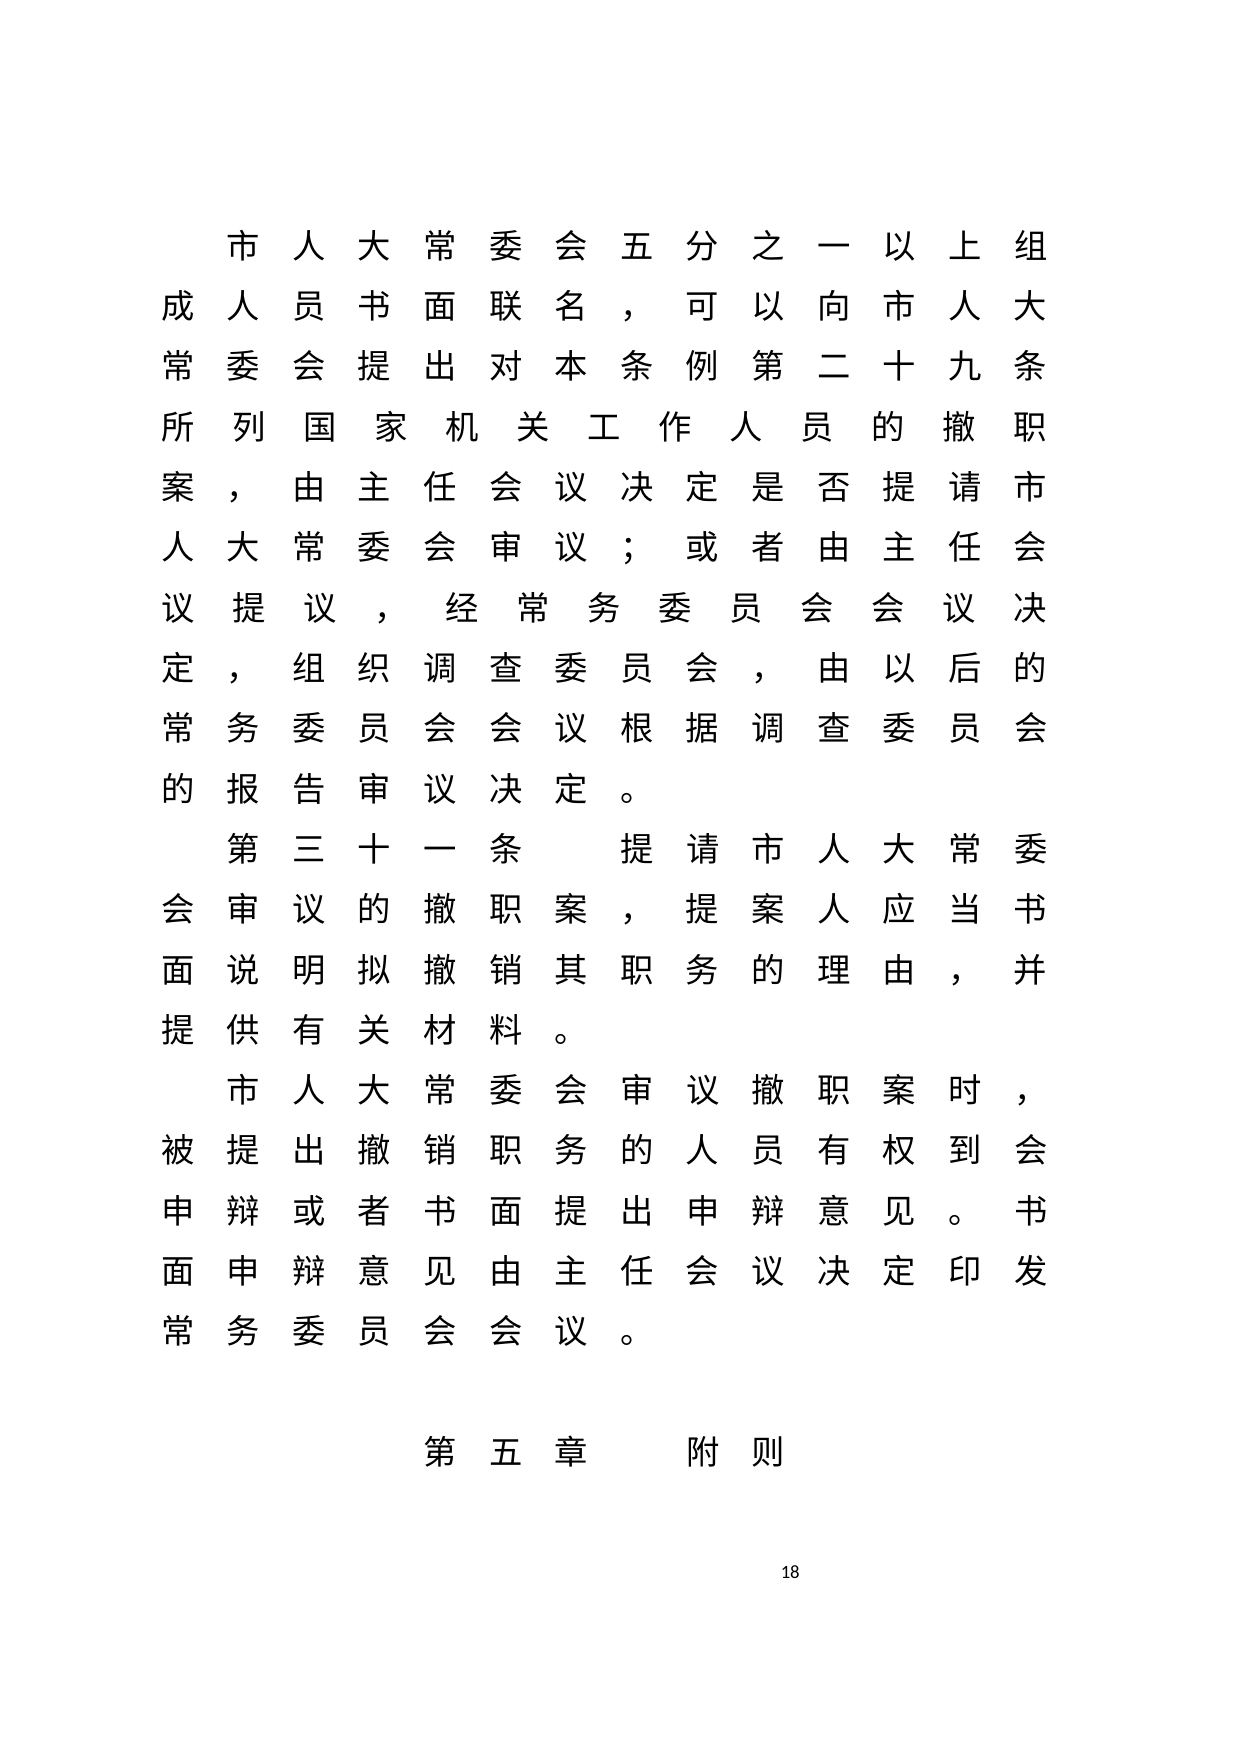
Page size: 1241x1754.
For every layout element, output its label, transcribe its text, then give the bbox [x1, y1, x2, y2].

text 第三十一条 提请市人大常委会审议的撤职案，提案人应当书面说明拟撤销其职务的理由，并提供有关材料。 [161, 817, 1079, 1058]
list 第五章 附则 [161, 1420, 1079, 1480]
text 市人大常委会五分之一以上组成人员书面联名，可以向市人大常委会提出对本条例第二十九条所列国家机关工作人员的撤职案，由主任会议决定是否提请市人大常委会审议；或者由主任会议提议，经常务委员会会议决定，组织调查委员会，由以后的常务委员会会议根据调查委员会的报告审议决定。 [161, 213, 1079, 817]
text 市人大常委会审议撤职案时，被提出撤销职务的人员有权到会申辩或者书面提出申辩意见。书面申辩意见由主任会议决定印发常务委员会会议。 [161, 1058, 1079, 1359]
